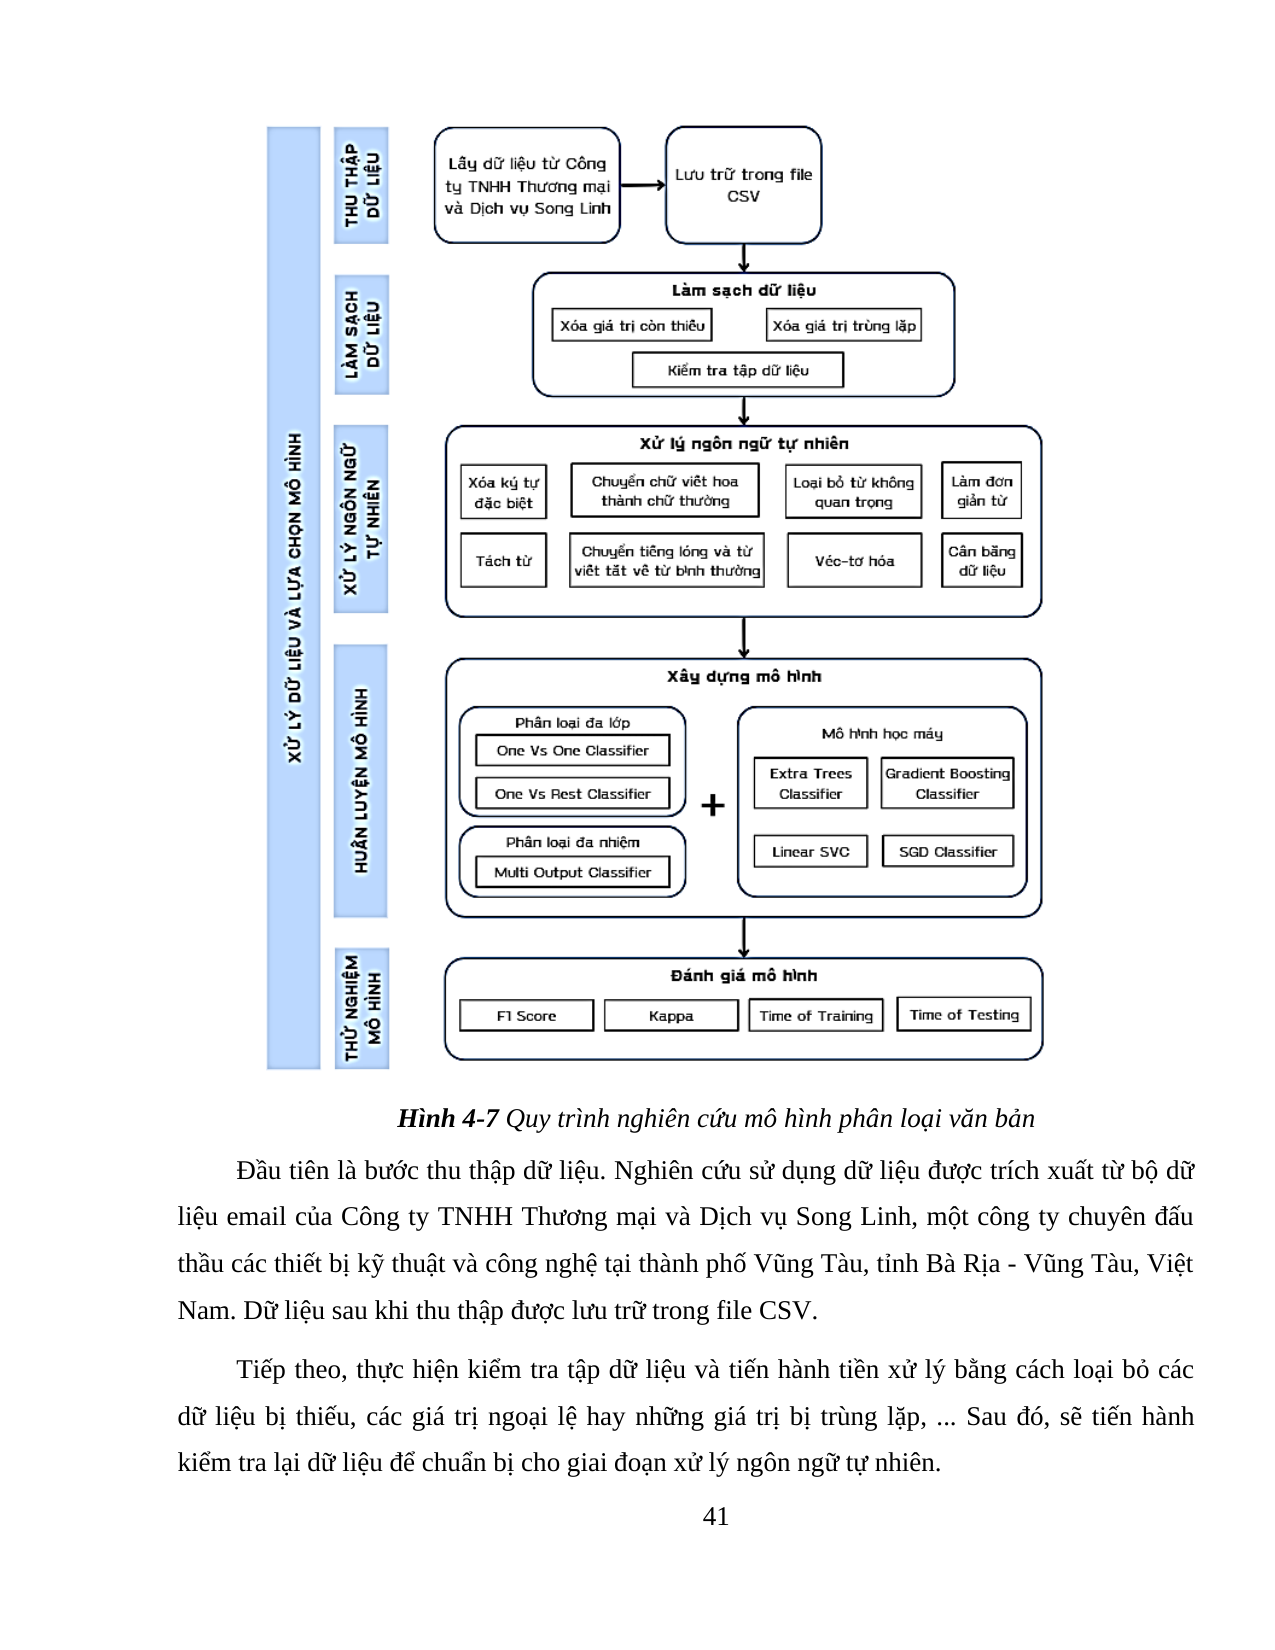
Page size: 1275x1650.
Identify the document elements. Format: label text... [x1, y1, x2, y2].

picture [236, 118, 1071, 1074]
text Đầu tiên là bước thu thập dữ liệu. Nghiên cứu sử dụng dữ liệu được trích xuất từ bộ dữ liệu email của Công ty TNHH Thương mại và Dịch vụ Song Linh, một công ty chuyên đấu thầu các thiết bị kỹ thuật và công nghệ tại thành phố Vũng Tàu, tỉnh Bà Rịa - Vũng Tàu, Việt Nam. Dữ liệu sau khi thu thập được lưu trữ trong file CSV. [177, 1154, 1196, 1325]
text Tiếp theo, thực hiện kiểm tra tập dữ liệu và tiến hành tiền xử lý bằng cách loại bỏ các dữ liệu bị thiếu, các giá trị ngoại lệ hay những giá trị bị trùng lặp, ... Sau đó, sẽ tiến hành kiểm tra lại dữ liệu để chuẩn bị cho giai đoạn xử lý ngôn ngữ tự nhiên. [177, 1353, 1196, 1477]
